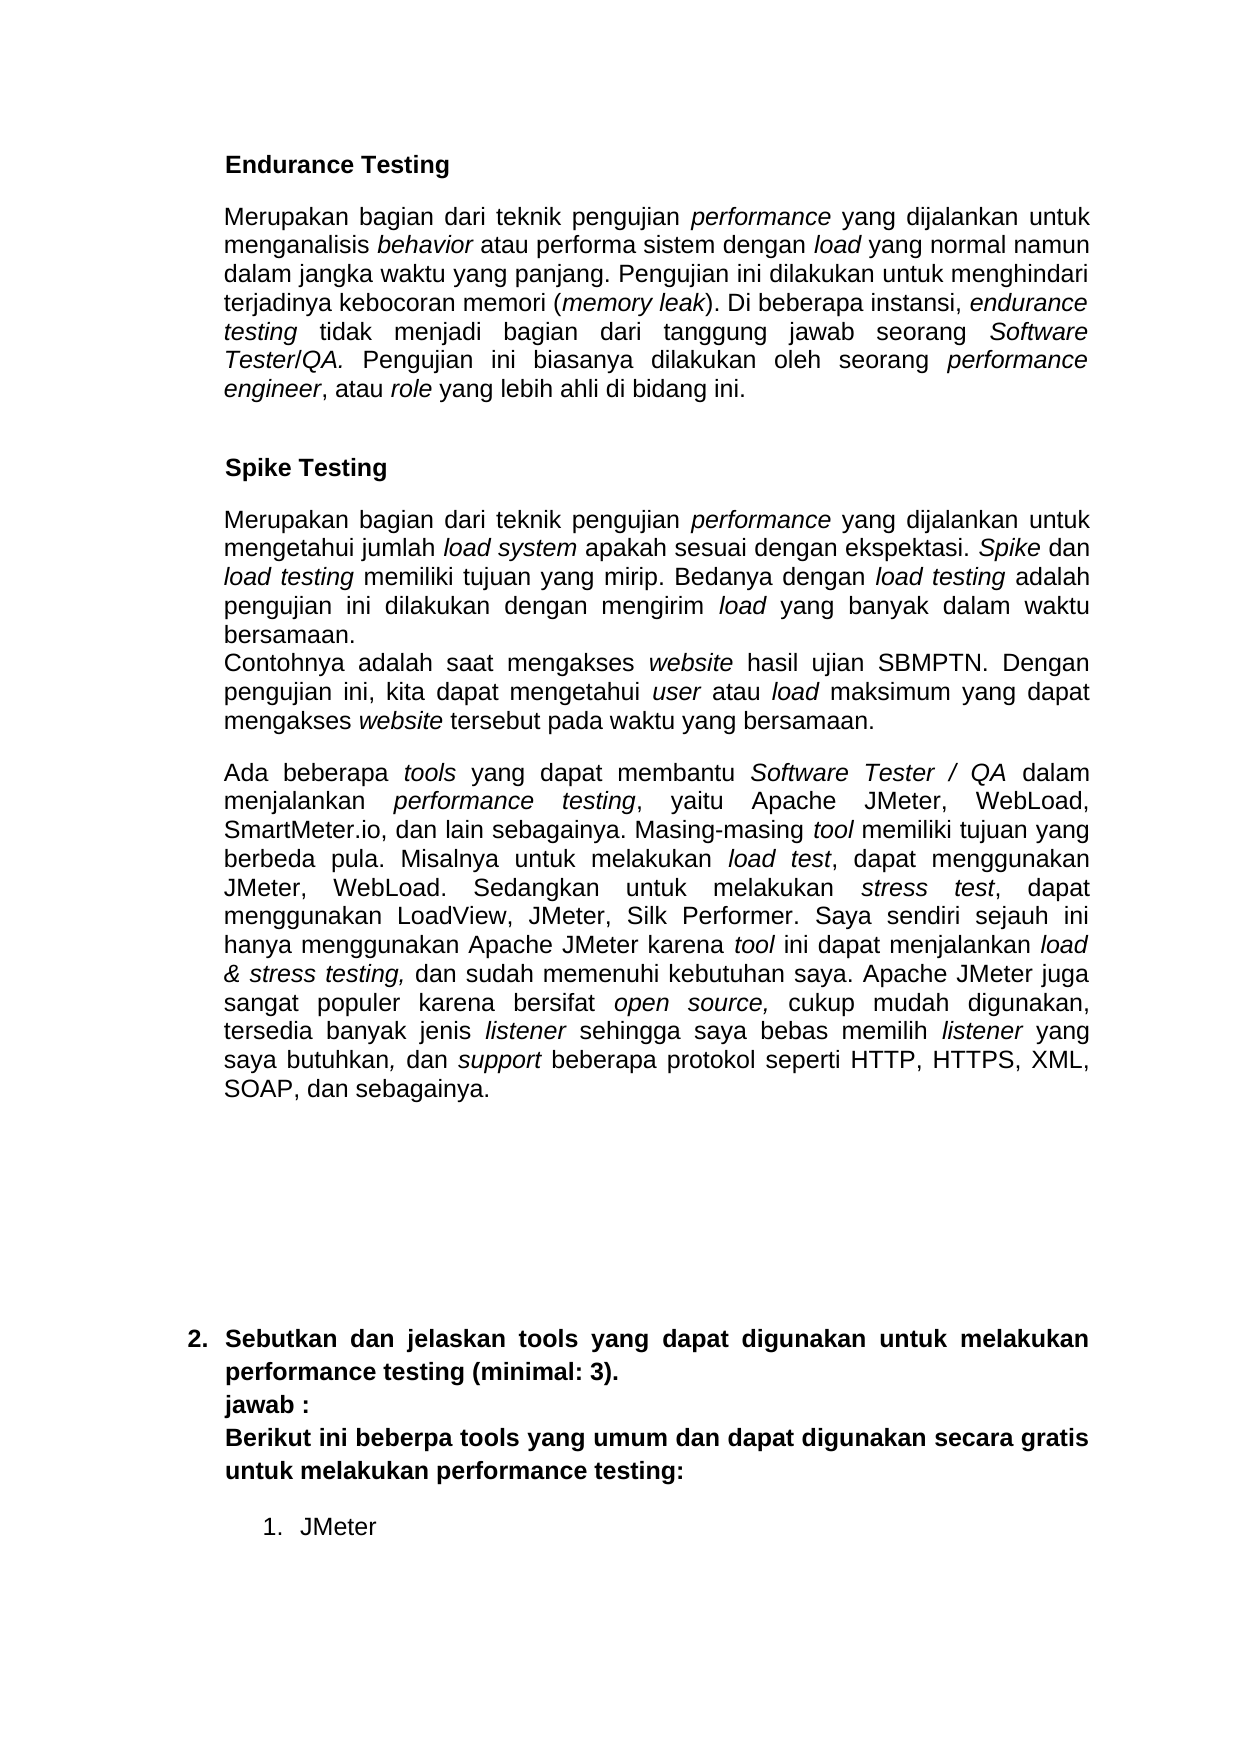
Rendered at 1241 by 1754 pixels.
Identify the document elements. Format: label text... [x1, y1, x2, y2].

text Berikut ini beberpa tools yang umum dan dapat digunakan secara gratis untuk melakukan performance testing: [225, 1423, 1090, 1484]
subtitle Spike Testing [225, 453, 1090, 482]
subtitle Endurance Testing [225, 150, 1090, 179]
list Sebutkan dan jelaskan tools yang dapat digunakan untuk melakukan performance testing (minimal: 3). [187, 1323, 1090, 1385]
text jawab : [225, 1389, 1090, 1418]
list JMeter [262, 1512, 1090, 1540]
text Merupakan bagian dari teknik pengujian performance yang dijalankan untuk menganalisis behavior atau performa sistem dengan load yang normal namun dalam jangka waktu yang panjang. Pengujian ini dilakukan untuk menghindari terjadinya kebocoran memori (memory leak). Di beberapa instansi, endurance testing tidak menjadi bagian dari tanggung jawab seorang Software Tester/QA. Pengujian ini biasanya dilakukan oleh seorang performance engineer, atau role yang lebih ahli di bidang ini. [224, 202, 1090, 403]
text Merupakan bagian dari teknik pengujian performance yang dijalankan untuk mengetahui jumlah load system apakah sesuai dengan ekspektasi. Spike dan load testing memiliki tujuan yang mirip. Bedanya dengan load testing adalah pengujian ini dilakukan dengan mengirim load yang banyak dalam waktu bersamaan. Contohnya adalah saat mengakses website hasil ujian SBMPTN. Dengan pengujian ini, kita dapat mengetahui user atau load maksimum yang dapat mengakses website tersebut pada waktu yang bersamaan. [224, 504, 1090, 734]
text Ada beberapa tools yang dapat membantu Software Tester / QA dalam menjalankan performance testing, yaitu Apache JMeter, WebLoad, SmartMeter.io, dan lain sebagainya. Masing-masing tool memiliki tujuan yang berbeda pula. Misalnya untuk melakukan load test, dapat menggunakan JMeter, WebLoad. Sedangkan untuk melakukan stress test, dapat menggunakan LoadView, JMeter, Silk Performer. Saya sendiri sejauh ini hanya menggunakan Apache JMeter karena tool ini dapat menjalankan load & stress testing, dan sudah memenuhi kebutuhan saya. Apache JMeter juga sangat populer karena bersifat open source, cukup mudah digunakan, tersedia banyak jenis listener sehingga saya bebas memilih listener yang saya butuhkan, dan support beberapa protokol seperti HTTP, HTTPS, XML, SOAP, dan sebagainya. [224, 757, 1090, 1102]
